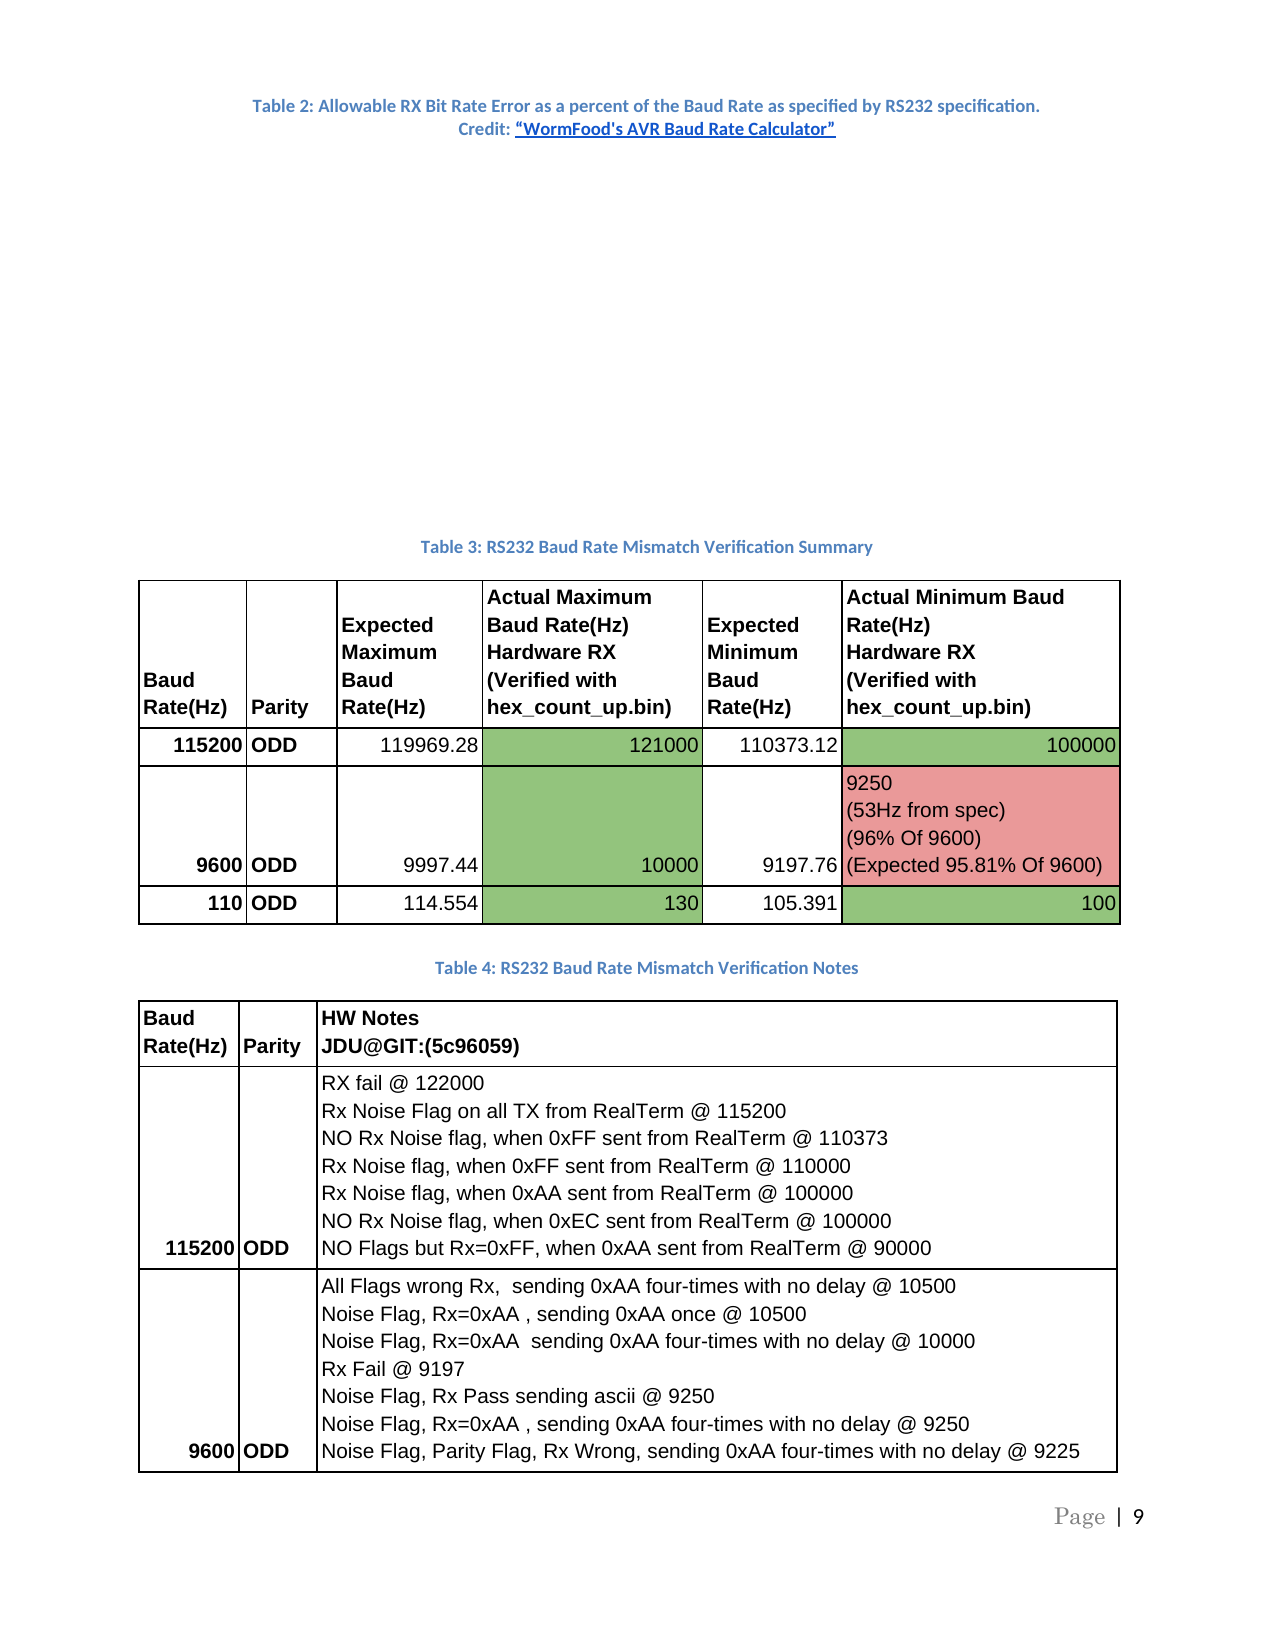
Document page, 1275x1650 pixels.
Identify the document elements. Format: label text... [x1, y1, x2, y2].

table_cell ODD [247, 729, 336, 765]
table_cell ODD [247, 767, 336, 885]
table_cell ODD [247, 887, 336, 923]
table_cell 100 [843, 887, 1119, 923]
table_cell 114.554 [338, 887, 482, 923]
table_cell ODD [240, 1067, 316, 1268]
table_cell RX fail @ 122000 Rx Noise Flag on all TX from RealTerm @ 115200 NO Rx Noise flag, when 0xFF sent from RealTerm @ 110373 Rx Noise flag, when 0xFF sent from RealTerm @ 110000 Rx Noise flag, when 0xAA sent from RealTerm @ 100000 NO Rx Noise flag, when 0xEC sent from RealTerm @ 100000 NO Flags but Rx=0xFF, when 0xAA sent from RealTerm @ 90000 [318, 1067, 1116, 1268]
table_header Parity [247, 581, 336, 727]
table_cell 110373.12 [703, 729, 841, 765]
table_header Expected Minimum Baud Rate(Hz) [703, 581, 841, 727]
table_header HW Notes JDU@GIT:(5c96059) [318, 1002, 1116, 1066]
table_header Baud Rate(Hz) [140, 1002, 238, 1066]
table_cell 10000 [483, 767, 702, 885]
table_cell 119969.28 [338, 729, 482, 765]
table_header Expected Maximum Baud Rate(Hz) [338, 581, 482, 727]
table_cell 110 [140, 887, 246, 923]
table_cell 100000 [843, 729, 1119, 765]
table_header Baud Rate(Hz) [140, 581, 246, 727]
table_cell 130 [483, 887, 702, 923]
table_cell 9197.76 [703, 767, 841, 885]
subtitle Table 2: Allowable RX Bit Rate Error as a percent of the Baud Rate as specified by RS232 specification. Credit: “WormFood's AVR Baud Rate Calculator” [150, 94, 1144, 139]
table_cell 9600 [140, 767, 246, 885]
table_cell 9997.44 [338, 767, 482, 885]
table_header Parity [240, 1002, 316, 1066]
table_cell 9600 [140, 1270, 238, 1471]
table_cell 9250 (53Hz from spec) (96% Of 9600) (Expected 95.81% Of 9600) [843, 767, 1119, 885]
subtitle Table 4: RS232 Baud Rate Mismatch Verification Notes [150, 957, 1144, 979]
table_cell 121000 [483, 729, 702, 765]
table_header Actual Maximum Baud Rate(Hz) Hardware RX (Verified with hex_count_up.bin) [483, 581, 702, 727]
table_header Actual Minimum Baud Rate(Hz) Hardware RX (Verified with hex_count_up.bin) [843, 581, 1119, 727]
table_cell 105.391 [703, 887, 841, 923]
table_cell 115200 [140, 729, 246, 765]
table_cell 115200 [140, 1067, 238, 1268]
table_cell All Flags wrong Rx, sending 0xAA four-times with no delay @ 10500 Noise Flag, Rx=0xAA , sending 0xAA once @ 10500 Noise Flag, Rx=0xAA sending 0xAA four-times with no delay @ 10000 Rx Fail @ 9197 Noise Flag, Rx Pass sending ascii @ 9250 Noise Flag, Rx=0xAA , sending 0xAA four-times with no delay @ 9250 Noise Flag, Parity Flag, Rx Wrong, sending 0xAA four-times with no delay @ 9225 [318, 1270, 1116, 1471]
subtitle Table 3: RS232 Baud Rate Mismatch Verification Summary [150, 536, 1144, 559]
table_cell ODD [240, 1270, 316, 1471]
